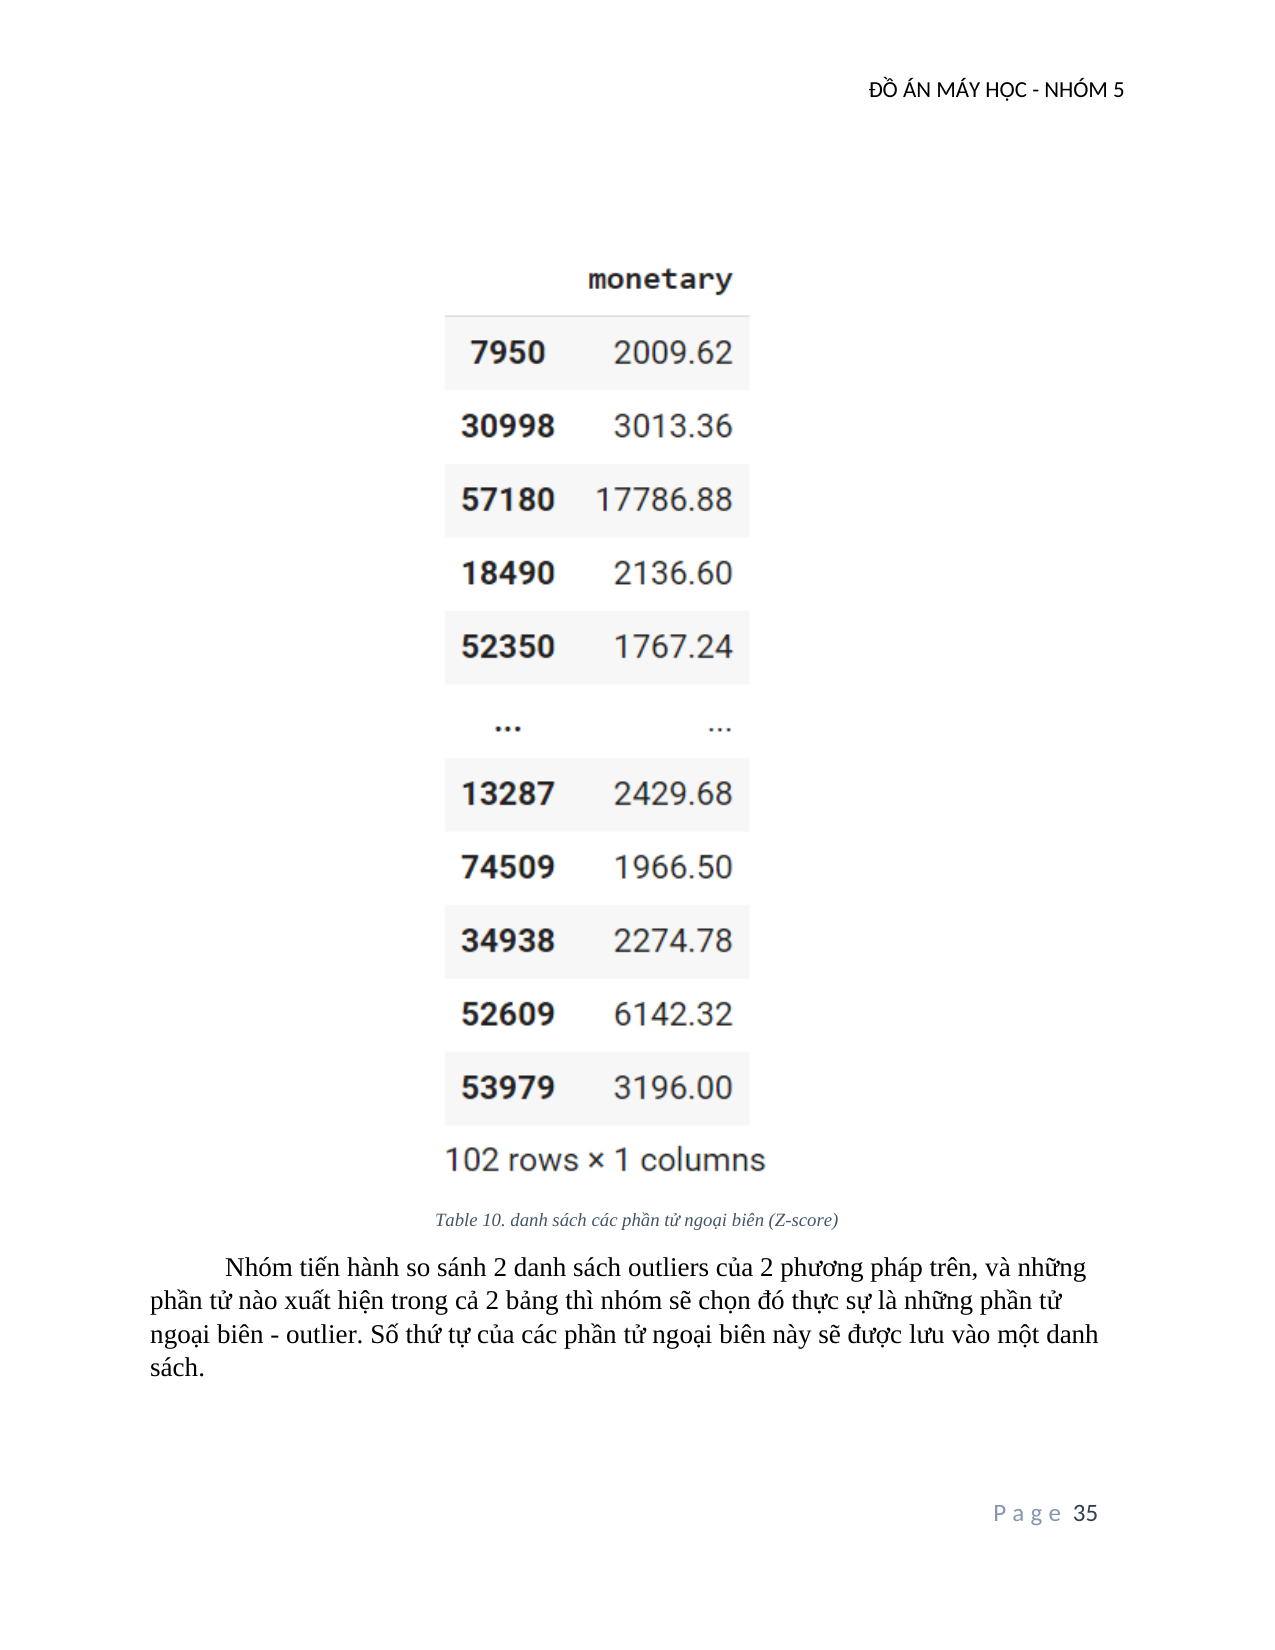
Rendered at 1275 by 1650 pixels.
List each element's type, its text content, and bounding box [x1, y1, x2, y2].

picture [428, 228, 847, 1190]
text Table 10. danh sách các phần tử ngoại biên (Z-score) [150, 1208, 1125, 1230]
text Nhóm tiến hành so sánh 2 danh sách outliers của 2 phương pháp trên, và những phần tử nào xuất hiện trong cả 2 bảng thì nhóm sẽ chọn đó thực sự là những phần tử ngoại biên - outlier. Số thứ tự của các phần tử ngoại biên này sẽ được lưu vào một danh sách. [150, 1251, 1125, 1383]
